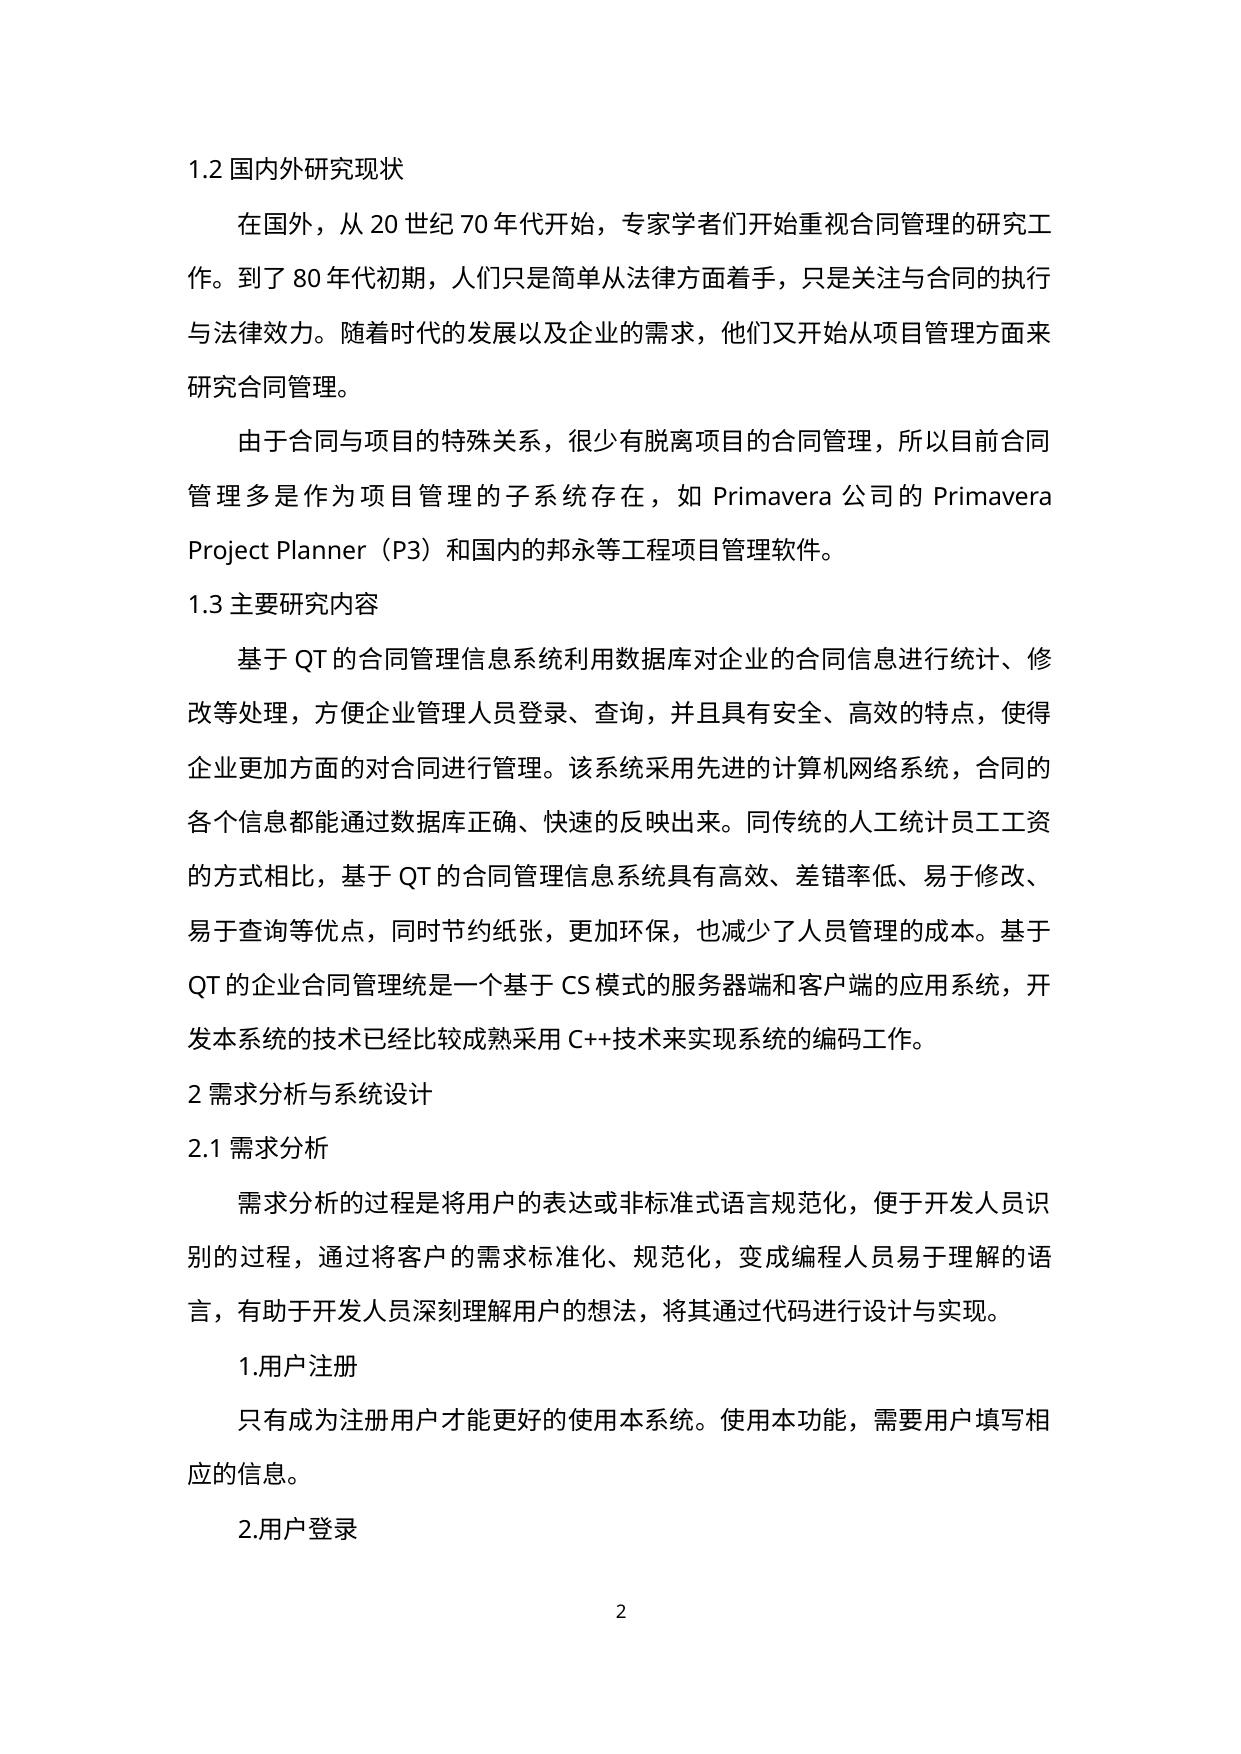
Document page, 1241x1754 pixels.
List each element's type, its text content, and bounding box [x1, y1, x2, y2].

text 在国外，从20世纪70年代开始，专家学者们开始重视合同管理的研究工作。到了80年代初期，人们只是简单从法律方面着手，只是关注与合同的执行与法律效力。随着时代的发展以及企业的需求，他们又开始从项目管理方面来研究合同管理。 [187, 204, 1053, 404]
subtitle 2 需求分析与系统设计 [187, 1074, 1053, 1111]
text 只有成为注册用户才能更好的使用本系统。使用本功能，需要用户填写相应的信息。 [187, 1401, 1053, 1491]
text 2.用户登录 [187, 1509, 1053, 1546]
subtitle 1.3 主要研究内容 [187, 585, 1053, 621]
text 需求分析的过程是将用户的表达或非标准式语言规范化，便于开发人员识别的过程，通过将客户的需求标准化、规范化，变成编程人员易于理解的语言，有助于开发人员深刻理解用户的想法，将其通过代码进行设计与实现。 [187, 1183, 1053, 1328]
text 1.用户注册 [187, 1346, 1053, 1382]
subtitle 1.2 国内外研究现状 [187, 150, 1053, 186]
subtitle 2.1 需求分析 [187, 1129, 1053, 1165]
text 由于合同与项目的特殊关系，很少有脱离项目的合同管理，所以目前合同管理多是作为项目管理的子系统存在，如Primavera公司的Primavera Project Planner（P3）和国内的邦永等工程项目管理软件。 [187, 422, 1053, 567]
text 基于QT的合同管理信息系统利用数据库对企业的合同信息进行统计、修改等处理，方便企业管理人员登录、查询，并且具有安全、高效的特点，使得企业更加方面的对合同进行管理。该系统采用先进的计算机网络系统，合同的各个信息都能通过数据库正确、快速的反映出来。同传统的人工统计员工工资的方式相比，基于QT的合同管理信息系统具有高效、差错率低、易于修改、易于查询等优点，同时节约纸张，更加环保，也减少了人员管理的成本。基于QT的企业合同管理统是一个基于CS模式的服务器端和客户端的应用系统，开发本系统的技术已经比较成熟采用C++技术来实现系统的编码工作。 [187, 639, 1053, 1056]
